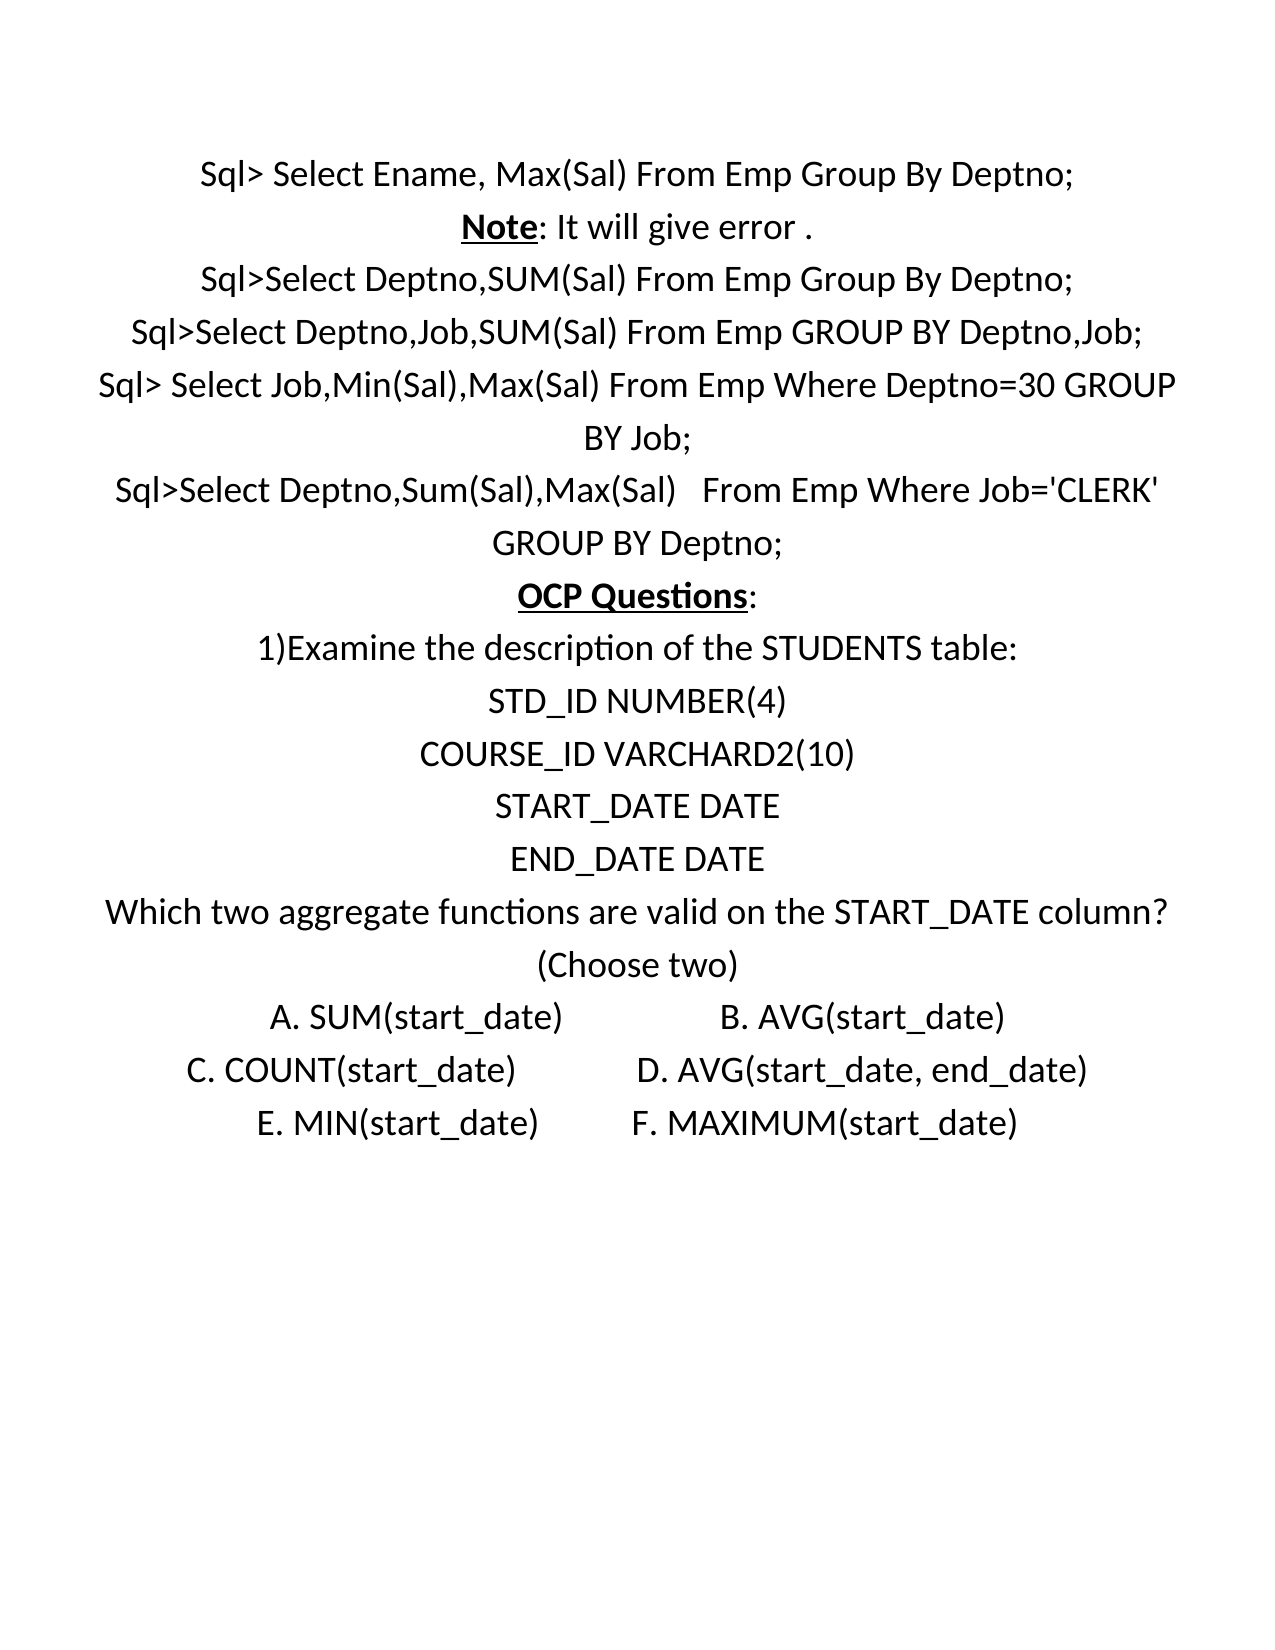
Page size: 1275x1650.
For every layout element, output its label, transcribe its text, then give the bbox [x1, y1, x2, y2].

text Which two aggregate functions are valid on the START_DATE column? (Choose two) [75, 888, 1200, 986]
text Sql>Select Deptno,SUM(Sal) From Emp Group By Deptno; [75, 255, 1200, 301]
text GROUP BY Deptno; [75, 519, 1200, 565]
text E. MIN(start_date) F. MAXIMUM(start_date) [75, 1099, 1200, 1144]
text STD_ID NUMBER(4) [75, 677, 1200, 723]
text START_DATE DATE [75, 782, 1200, 828]
text 1)Examine the description of the STUDENTS table: [75, 624, 1200, 670]
text Sql>Select Deptno,Sum(Sal),Max(Sal) From Emp Where Job='CLERK' [75, 466, 1200, 512]
text Sql>Select Deptno,Job,SUM(Sal) From Emp GROUP BY Deptno,Job; [75, 308, 1200, 354]
text COURSE_ID VARCHARD2(10) [75, 730, 1200, 776]
text Note: It will give error . [75, 203, 1200, 248]
text OCP Questions: [75, 572, 1200, 617]
text A. SUM(start_date) B. AVG(start_date) [75, 993, 1200, 1039]
text C. COUNT(start_date) D. AVG(start_date, end_date) [75, 1046, 1200, 1092]
text Sql> Select Ename, Max(Sal) From Emp Group By Deptno; [75, 150, 1200, 196]
text END_DATE DATE [75, 835, 1200, 881]
text Sql> Select Job,Min(Sal),Max(Sal) From Emp Where Deptno=30 GROUP BY Job; [75, 361, 1200, 459]
